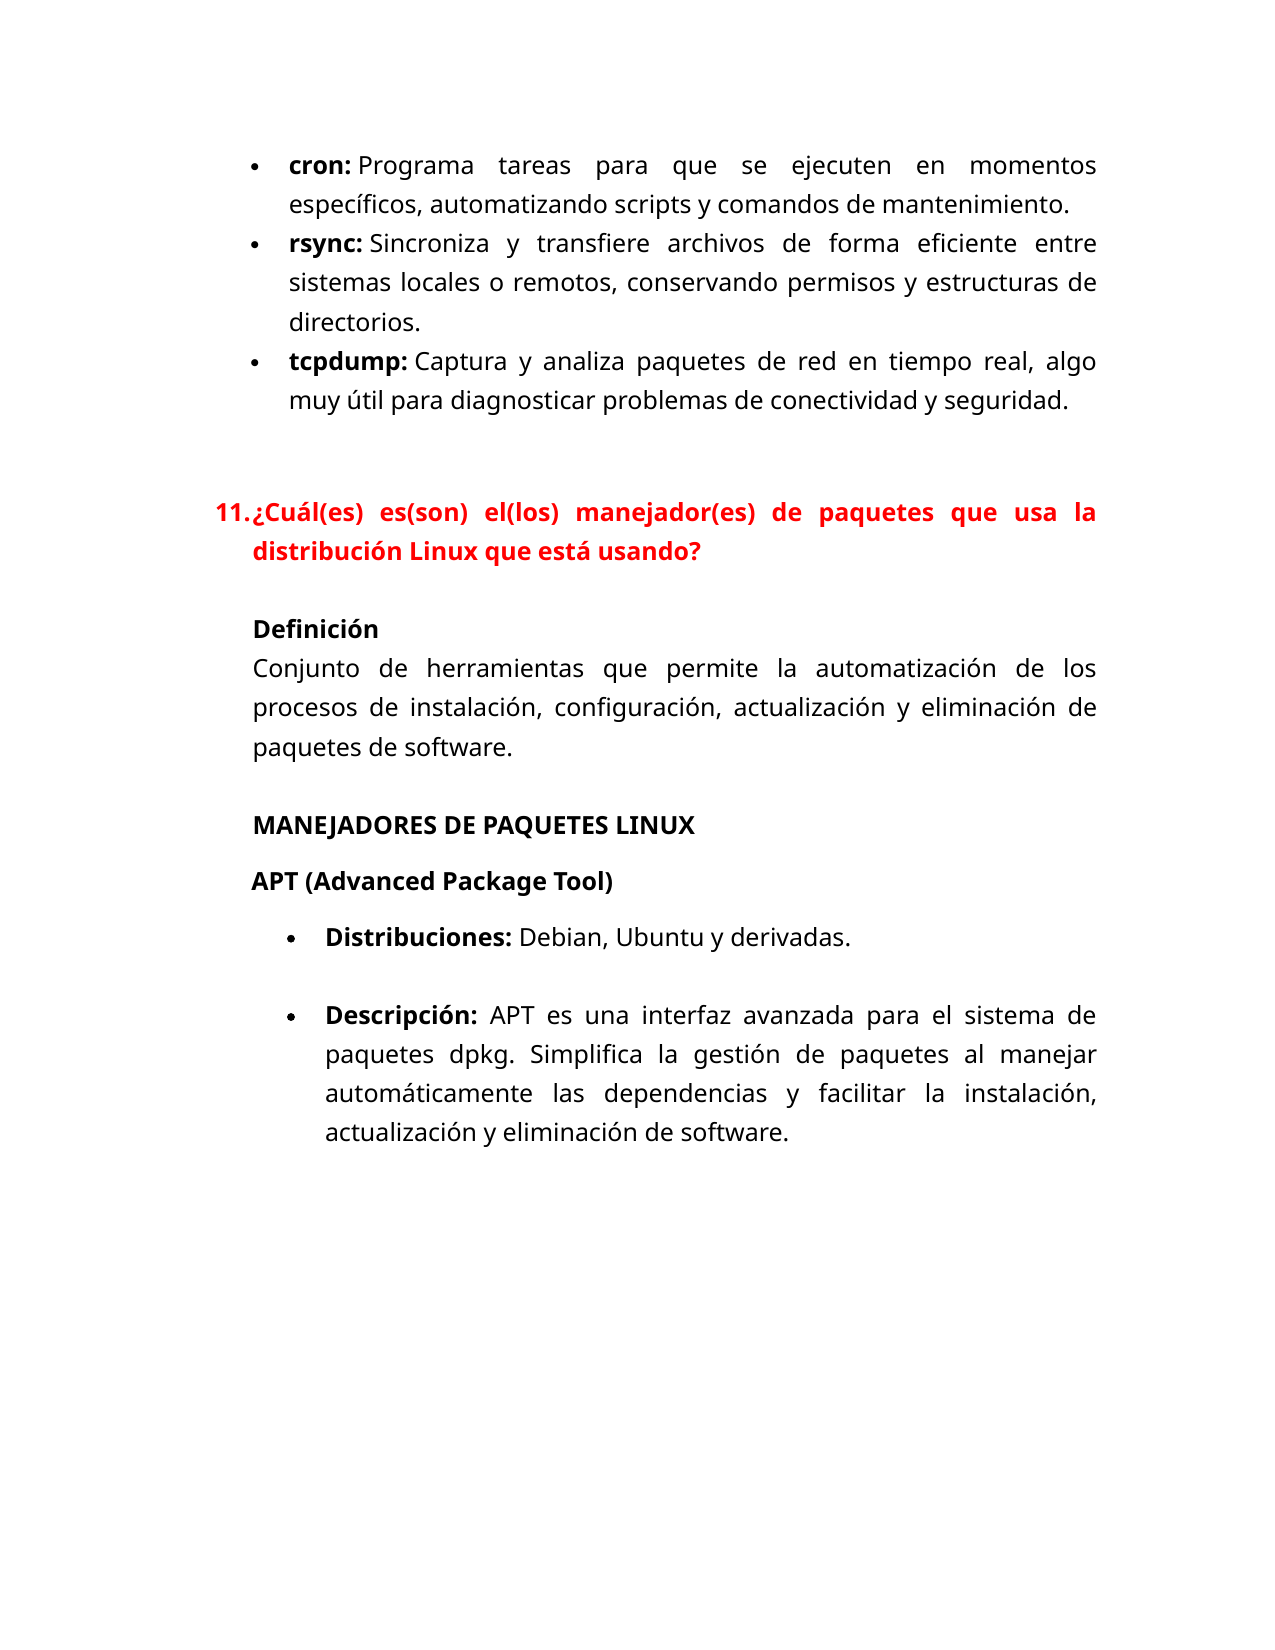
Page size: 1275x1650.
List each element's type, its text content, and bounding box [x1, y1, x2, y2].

list rsync: Sincroniza y transfiere archivos de forma eficiente entre sistemas locales o remotos, conservando permisos y estructuras de directorios. [251, 226, 1098, 338]
list Descripción: APT es una interfaz avanzada para el sistema de paquetes dpkg. Simplifica la gestión de paquetes al manejar automáticamente las dependencias y facilitar la instalación, actualización y eliminación de software. [287, 998, 1098, 1149]
list tcpdump: Captura y analiza paquetes de red en tiempo real, algo muy útil para diagnosticar problemas de conectividad y seguridad. [251, 343, 1098, 417]
list cron: Programa tareas para que se ejecuten en momentos específicos, automatizando scripts y comandos de mantenimiento. [251, 148, 1098, 221]
list Distribuciones: Debian, Ubuntu y derivadas. [287, 919, 1098, 953]
list Definición [252, 612, 1098, 646]
list ¿Cuál(es) es(son) el(los) manejador(es) de paquetes que usa la distribución Linux que está usando? [215, 494, 1098, 567]
text APT (Advanced Package Tool) [177, 863, 1098, 897]
list Conjunto de herramientas que permite la automatización de los procesos de instalación, configuración, actualización y eliminación de paquetes de software. [252, 651, 1098, 763]
list MANEJADORES DE PAQUETES LINUX [252, 808, 1098, 842]
